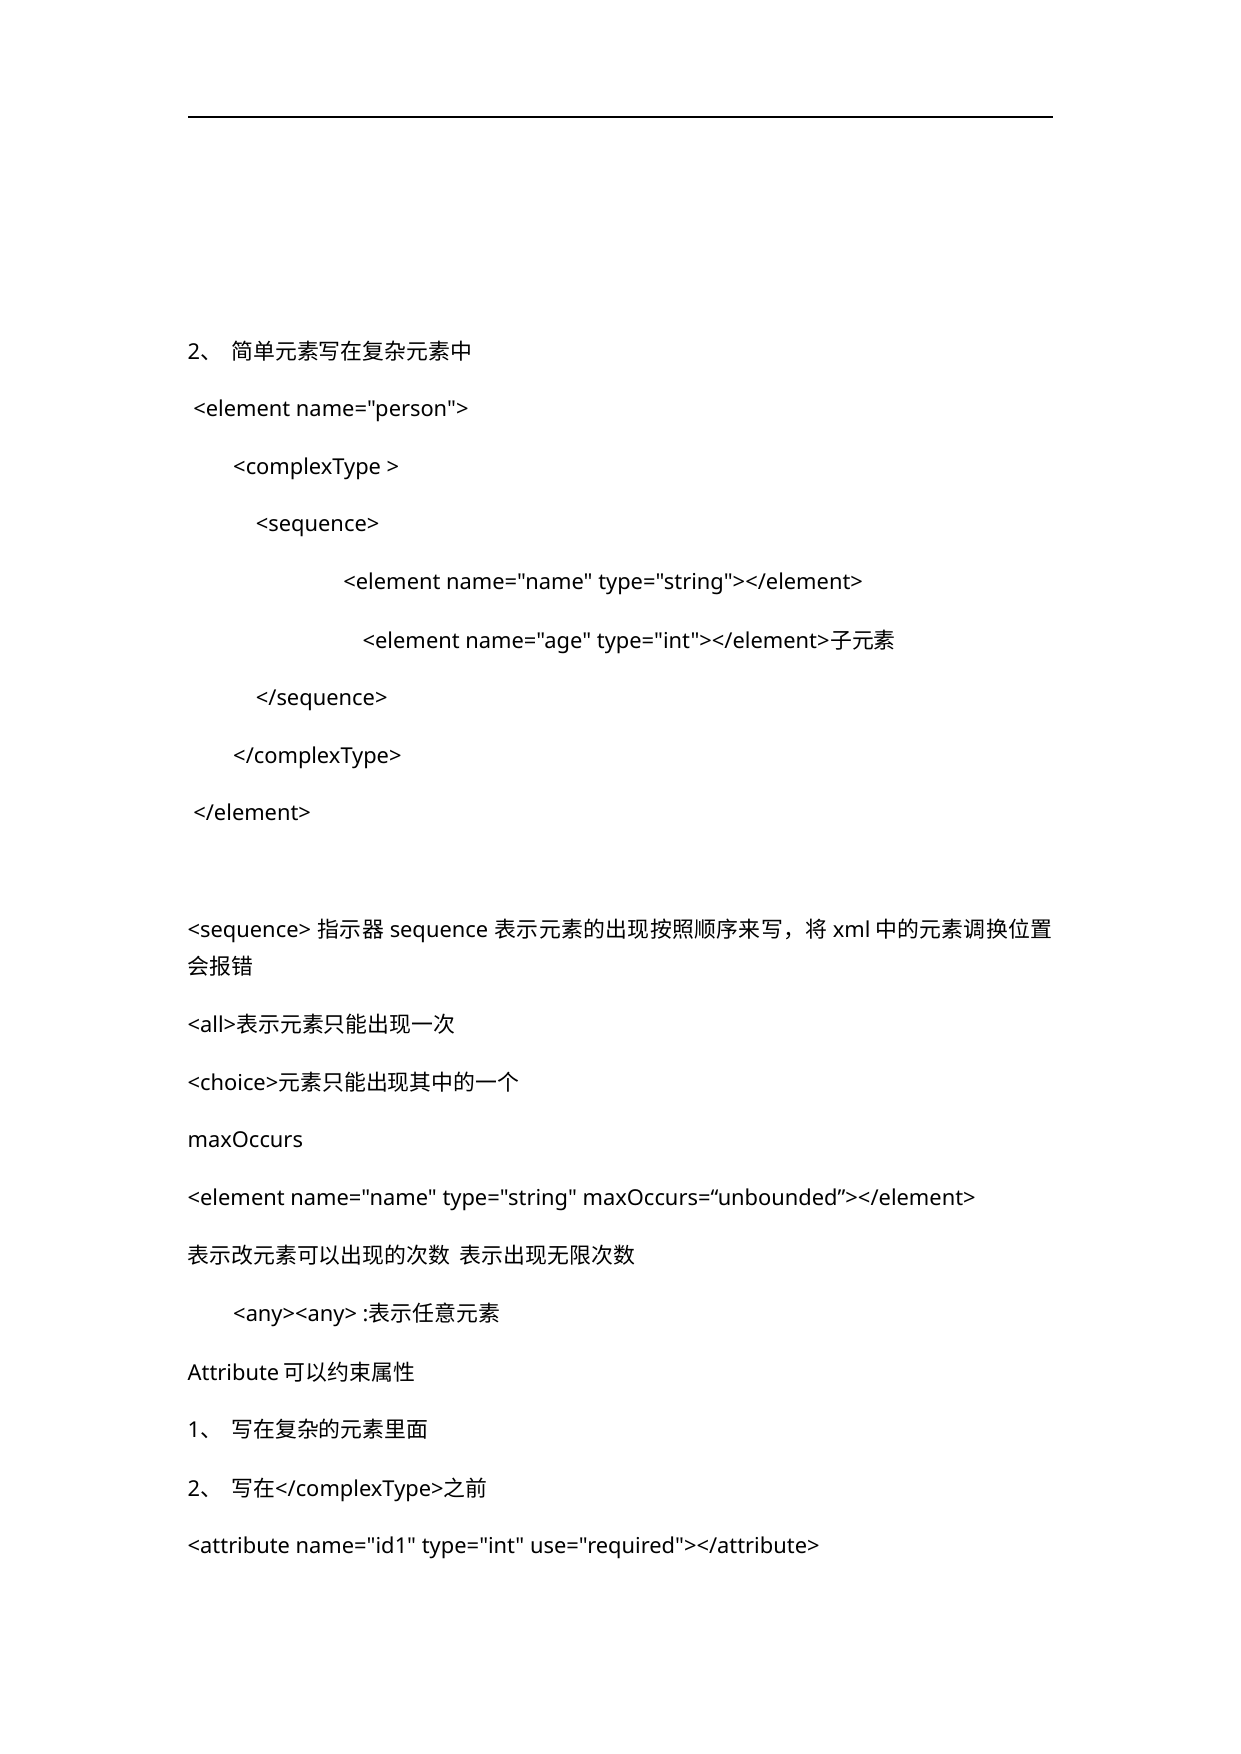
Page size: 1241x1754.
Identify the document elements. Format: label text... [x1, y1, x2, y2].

text 2、 简单元素写在复杂元素中 [187, 334, 1053, 366]
text </element> [187, 796, 1053, 828]
text <any><any> :表示任意元素 [187, 1296, 1053, 1329]
text </sequence> [187, 681, 1053, 713]
text </complexType> [187, 738, 1053, 771]
text <sequence> 指示器 sequence 表示元素的出现按照顺序来写，将xml中的元素调换位置会报错 [187, 911, 1053, 981]
text Attribute可以约束属性 [187, 1354, 1053, 1387]
text <sequence> [187, 507, 1053, 539]
text <attribute name="id1" type="int" use="required"></attribute> [187, 1528, 1053, 1561]
text 表示改元素可以出现的次数 表示出现无限次数 [187, 1238, 1053, 1271]
text maxOccurs [187, 1123, 1053, 1155]
text 1、 写在复杂的元素里面 [187, 1412, 1053, 1445]
text <complexType > [187, 449, 1053, 482]
text <all>表示元素只能出现一次 [187, 1007, 1053, 1039]
text 2、 写在</complexType>之前 [187, 1470, 1053, 1503]
text <element name="person"> [187, 392, 1053, 424]
text <element name="name" type="string" maxOccurs=“unbounded”></element> [187, 1180, 1053, 1213]
text <element name="age" type="int"></element>子元素 [187, 622, 1053, 655]
text <element name="name" type="string"></element> [187, 565, 1053, 597]
text <choice>元素只能出现其中的一个 [187, 1065, 1053, 1097]
